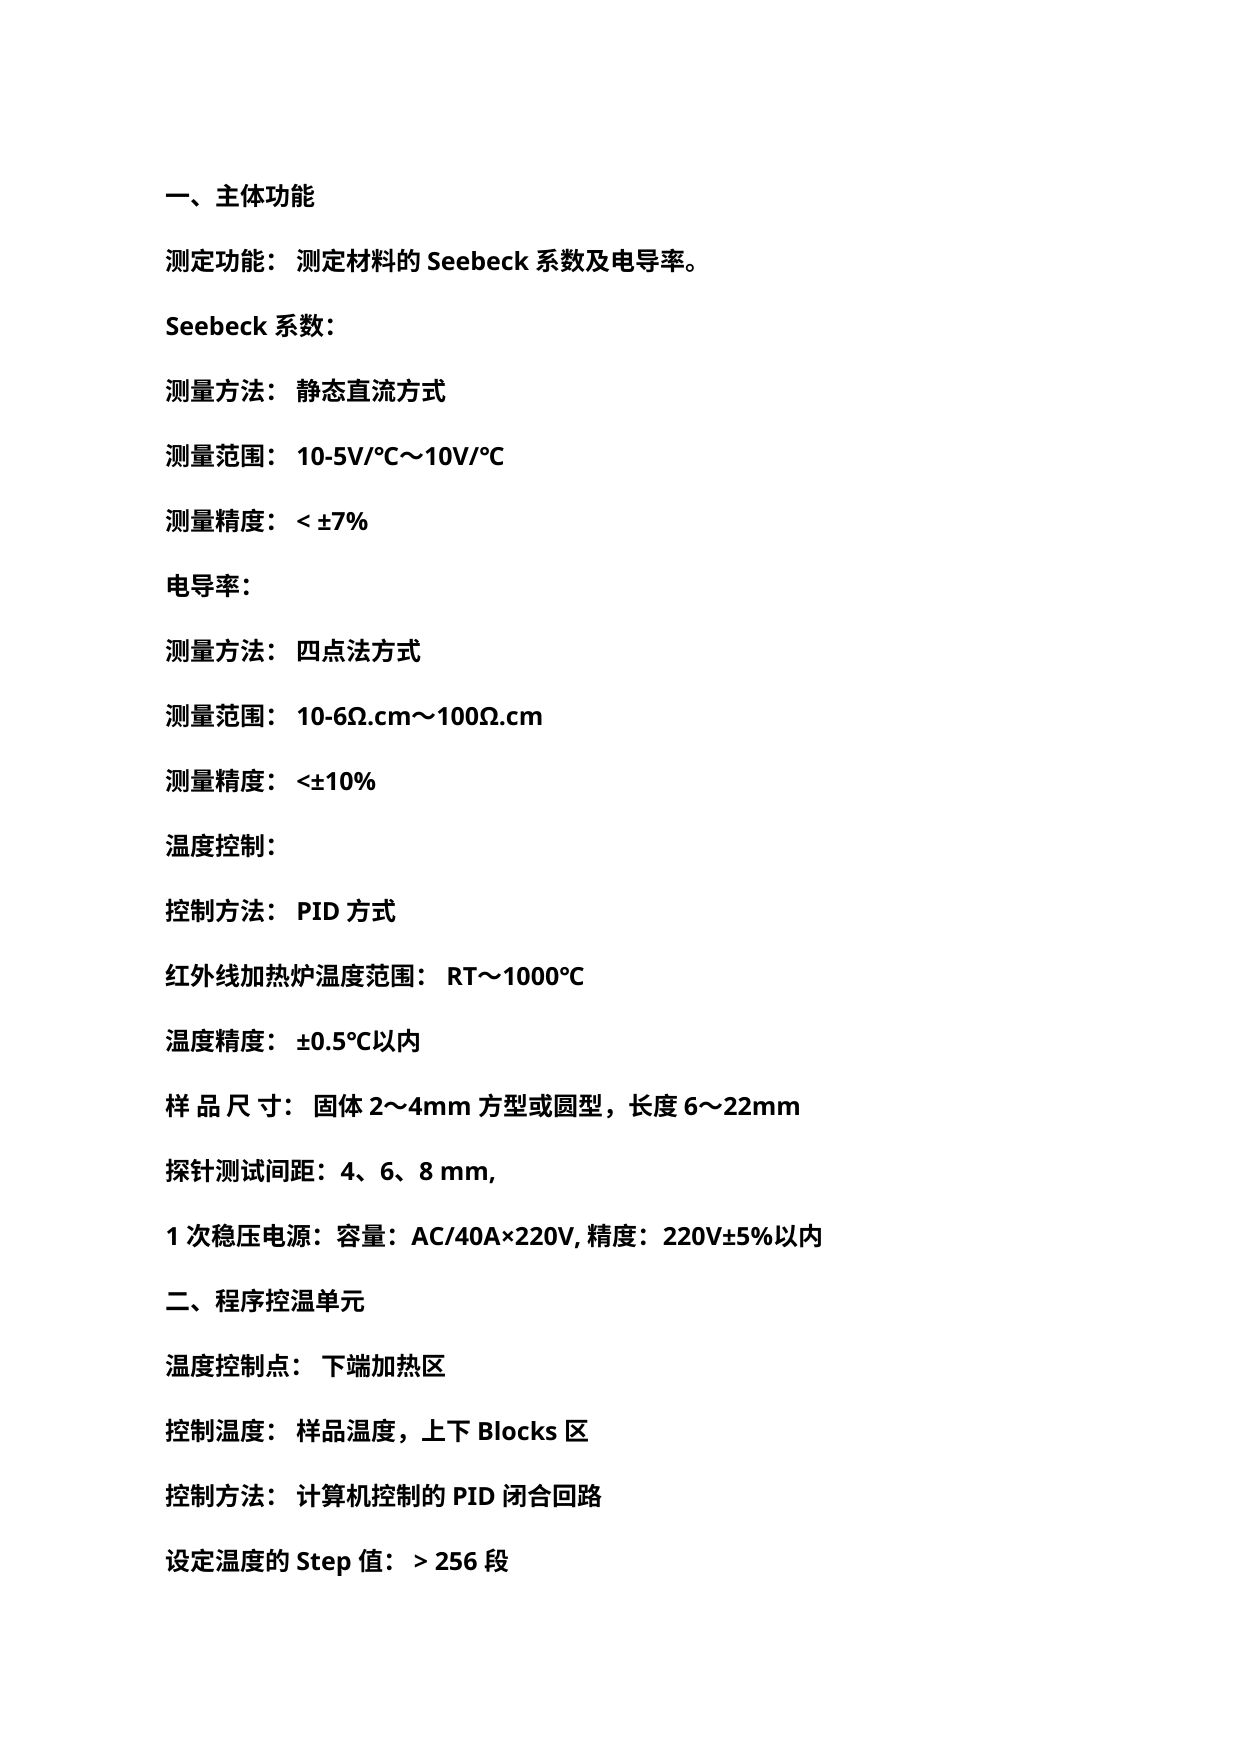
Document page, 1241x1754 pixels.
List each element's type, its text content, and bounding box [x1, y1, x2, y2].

text 红外线加热炉温度范围： RT～1000℃ [165, 942, 1122, 1007]
text 测量范围： 10-6Ω.cm～100Ω.cm [165, 682, 1122, 747]
text 温度控制点： 下端加热区 [165, 1332, 1122, 1397]
text 控制方法： PID 方式 [165, 877, 1122, 942]
text 测量方法： 四点法方式 [165, 617, 1122, 682]
text 测量精度： < ±7% [165, 487, 1122, 552]
text 测定功能： 测定材料的 Seebeck 系数及电导率。 [165, 227, 1122, 292]
text 测量方法： 静态直流方式 [165, 357, 1122, 422]
text Seebeck 系数： [165, 292, 1122, 357]
text 探针测试间距：4、6、8 mm, [165, 1137, 1122, 1202]
text 控制方法： 计算机控制的 PID 闭合回路 [165, 1462, 1122, 1527]
text 温度控制： [165, 812, 1122, 877]
text 二、程序控温单元 [165, 1267, 1122, 1332]
text 样 品 尺 寸： 固体 2～4mm 方型或圆型，长度 6～22mm [165, 1072, 1122, 1137]
text 1 次稳压电源：容量：AC/40A×220V, 精度：220V±5%以内 [165, 1202, 1122, 1267]
text 设定温度的 Step 值： > 256 段 [165, 1527, 1122, 1592]
text 电导率： [165, 552, 1122, 617]
text 一、主体功能 [165, 162, 1122, 227]
text 测量精度： <±10% [165, 747, 1122, 812]
text 测量范围： 10-5V/℃～10V/℃ [165, 422, 1122, 487]
text 控制温度： 样品温度，上下 Blocks 区 [165, 1397, 1122, 1462]
text 温度精度： ±0.5℃以内 [165, 1007, 1122, 1072]
